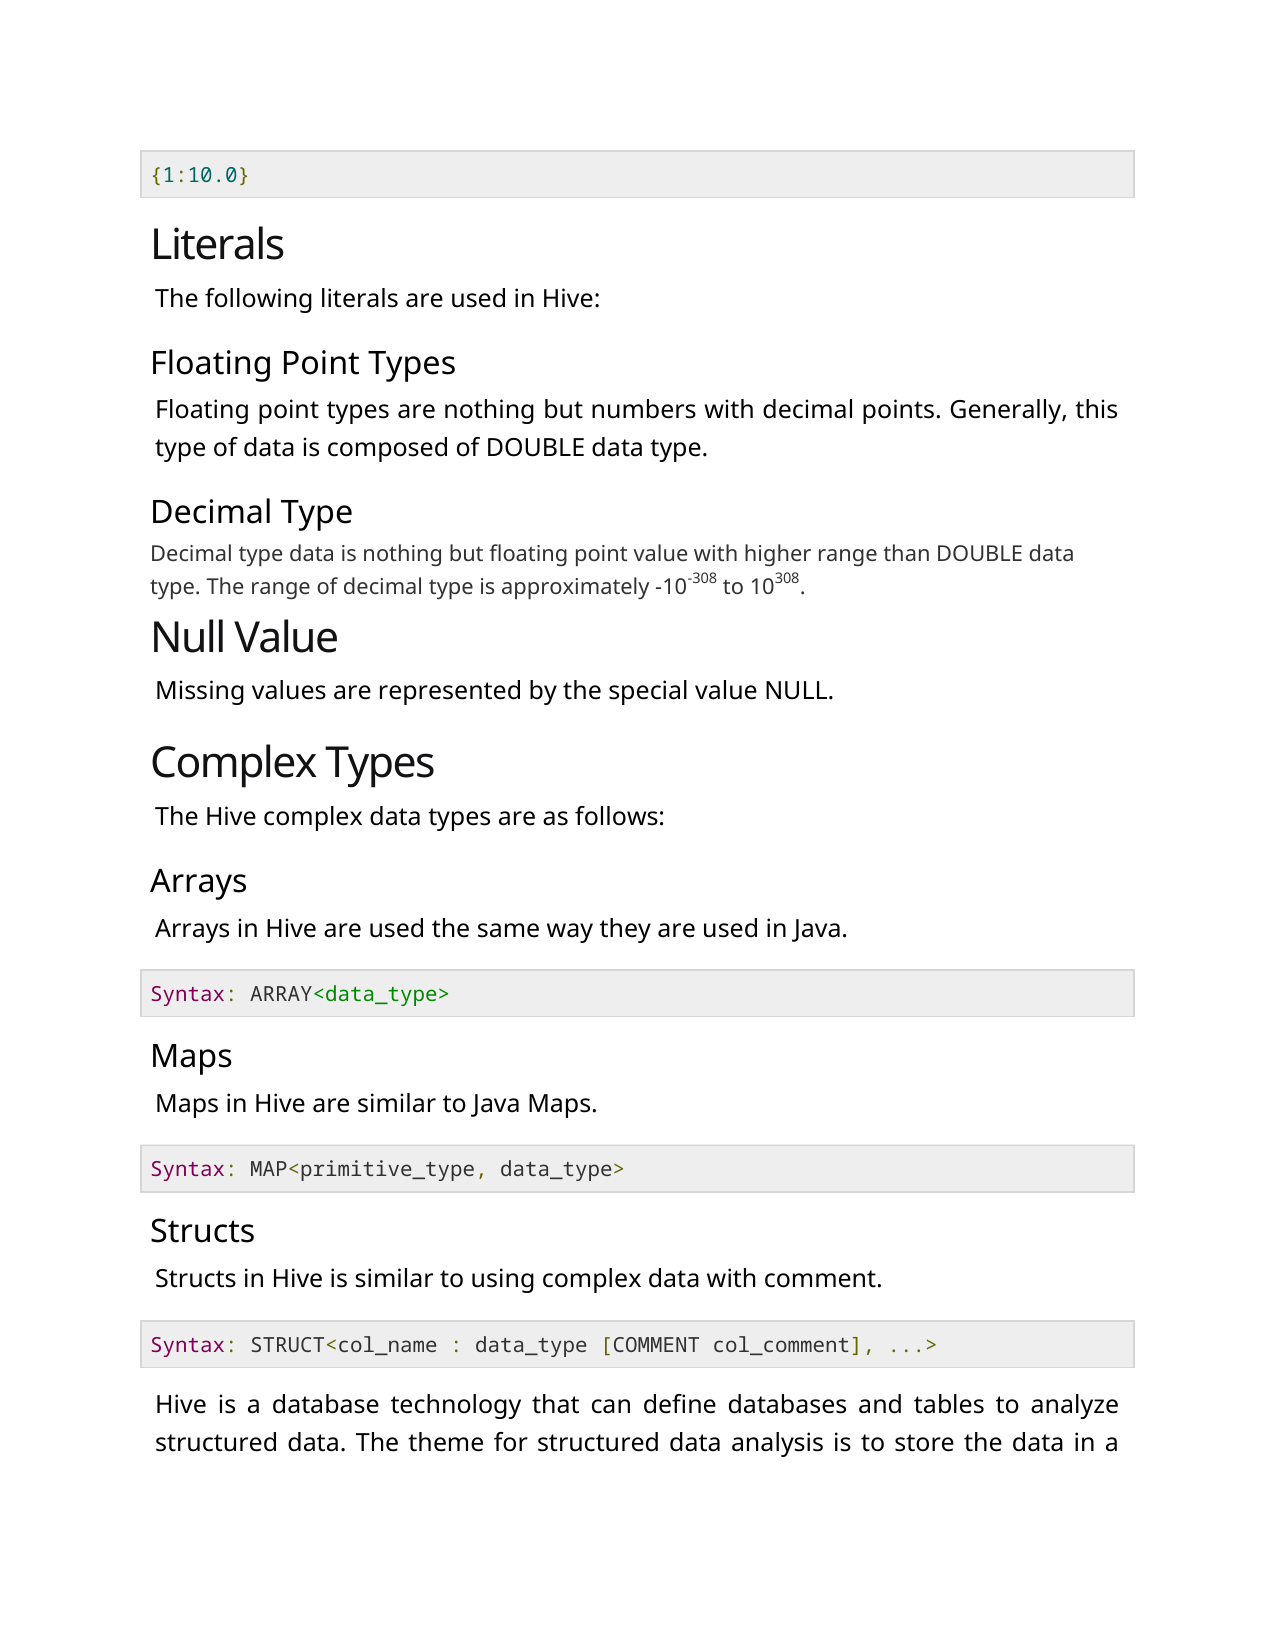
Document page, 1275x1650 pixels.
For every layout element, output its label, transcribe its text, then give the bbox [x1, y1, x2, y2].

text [155, 1384, 1120, 1459]
text Arrays [150, 858, 1120, 902]
text Decimal Type [150, 488, 1120, 532]
text Structs in Hive is similar to using complex data with comment. [155, 1257, 1120, 1295]
text Maps in Hive are similar to Java Maps. [155, 1082, 1120, 1119]
text Structs [150, 1208, 1120, 1252]
text Maps [150, 1033, 1120, 1077]
text Floating Point Types [150, 339, 1120, 383]
text Arrays in Hive are used the same way they are used in Java. [155, 907, 1120, 944]
text Decimal type data is nothing but floating point value with higher range than DOUBLE data type. The range of decimal type is approximately -10-308 to 10308. [150, 537, 1125, 601]
text Null Value [150, 606, 1120, 664]
text Missing values are represented by the special value NULL. [155, 669, 1120, 707]
text Syntax: STRUCT<col_name : data_type [COMMENT col_comment], ...> [142, 1322, 1133, 1367]
text Syntax: MAP<primitive_type, data_type> [142, 1146, 1133, 1191]
text The following literals are used in Hive: [155, 277, 1120, 314]
text Literals [150, 214, 1120, 272]
text Complex Types [150, 732, 1120, 790]
text Floating point types are nothing but numbers with decimal points. Generally, this type of data is composed of DOUBLE data type. [155, 388, 1120, 463]
text {1:10.0} [142, 152, 1133, 197]
text The Hive complex data types are as follows: [155, 795, 1120, 833]
text Syntax: ARRAY<data_type> [142, 971, 1133, 1016]
